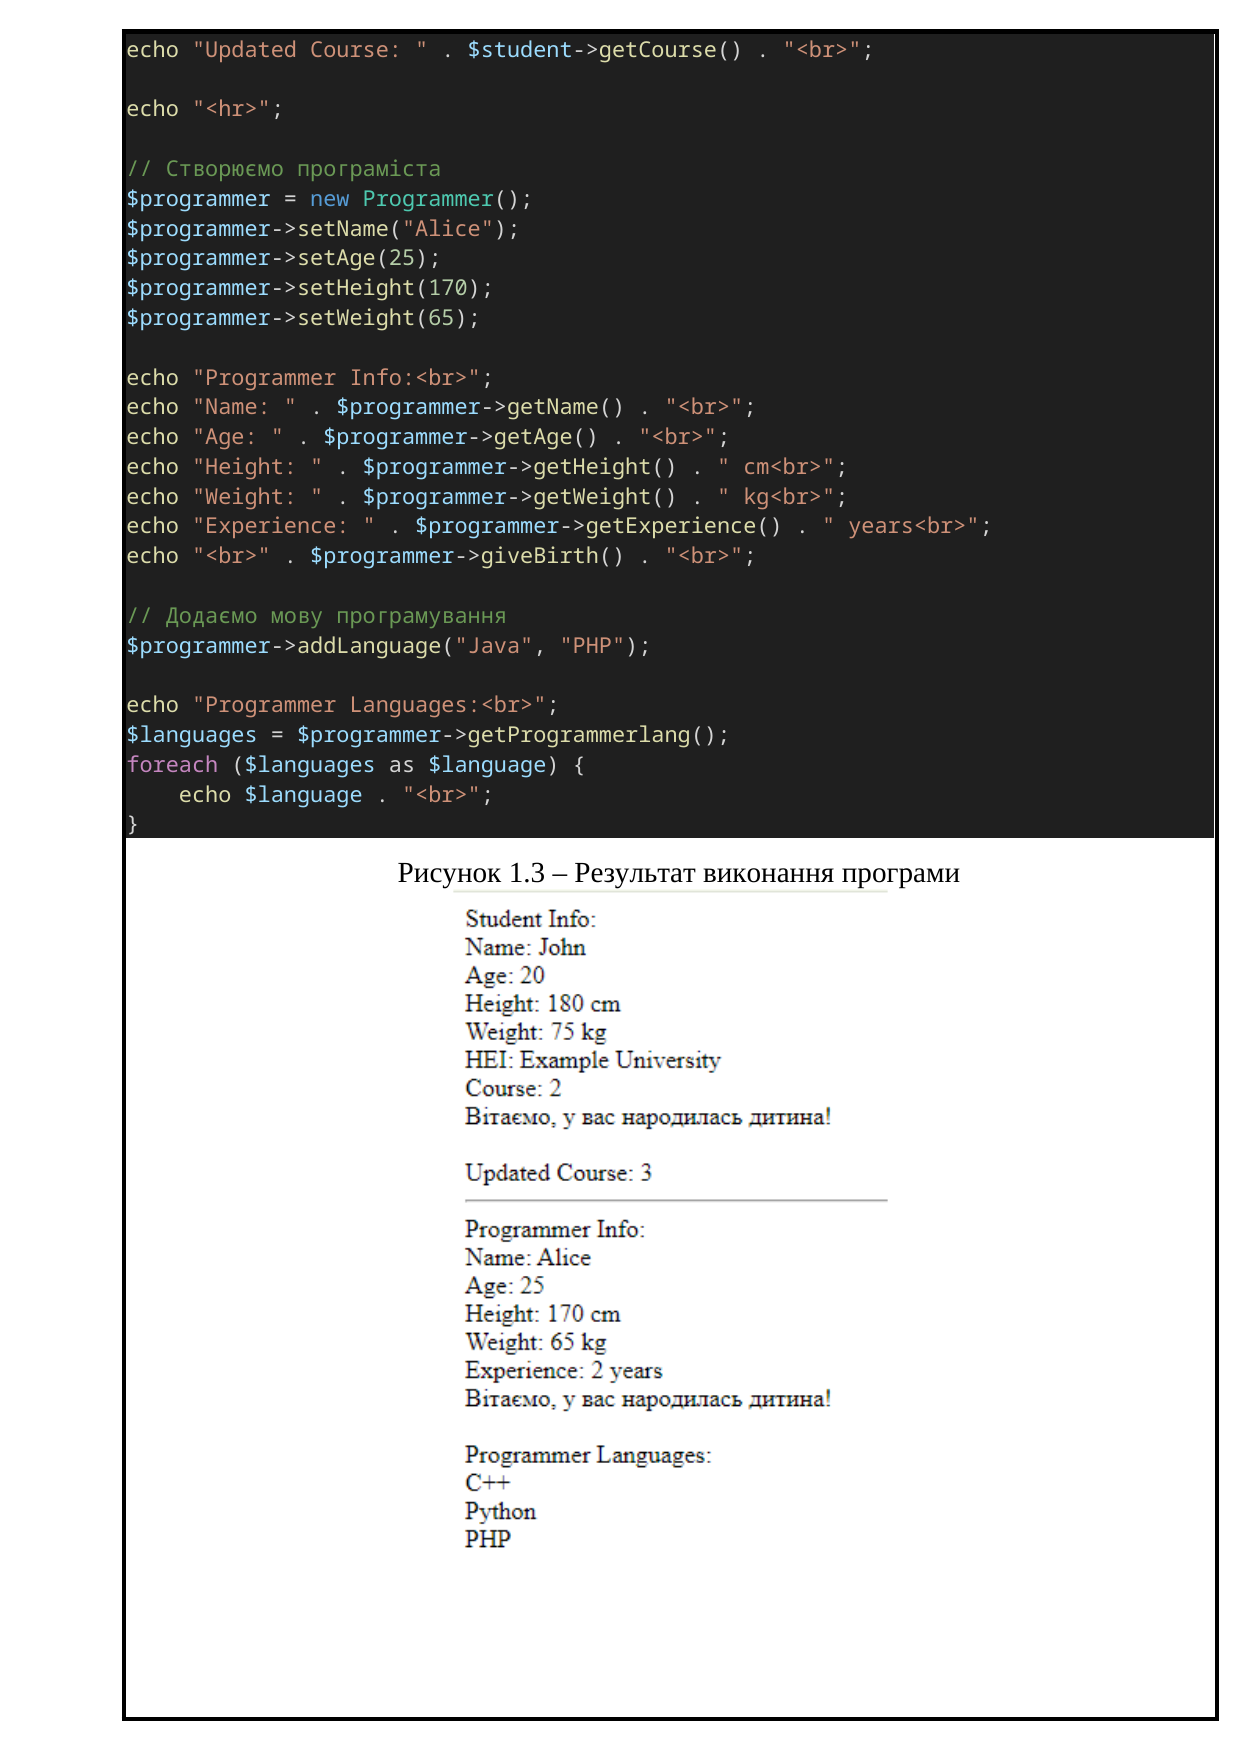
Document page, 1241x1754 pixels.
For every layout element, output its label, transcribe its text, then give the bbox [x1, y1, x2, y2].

picture [453, 889, 888, 1557]
